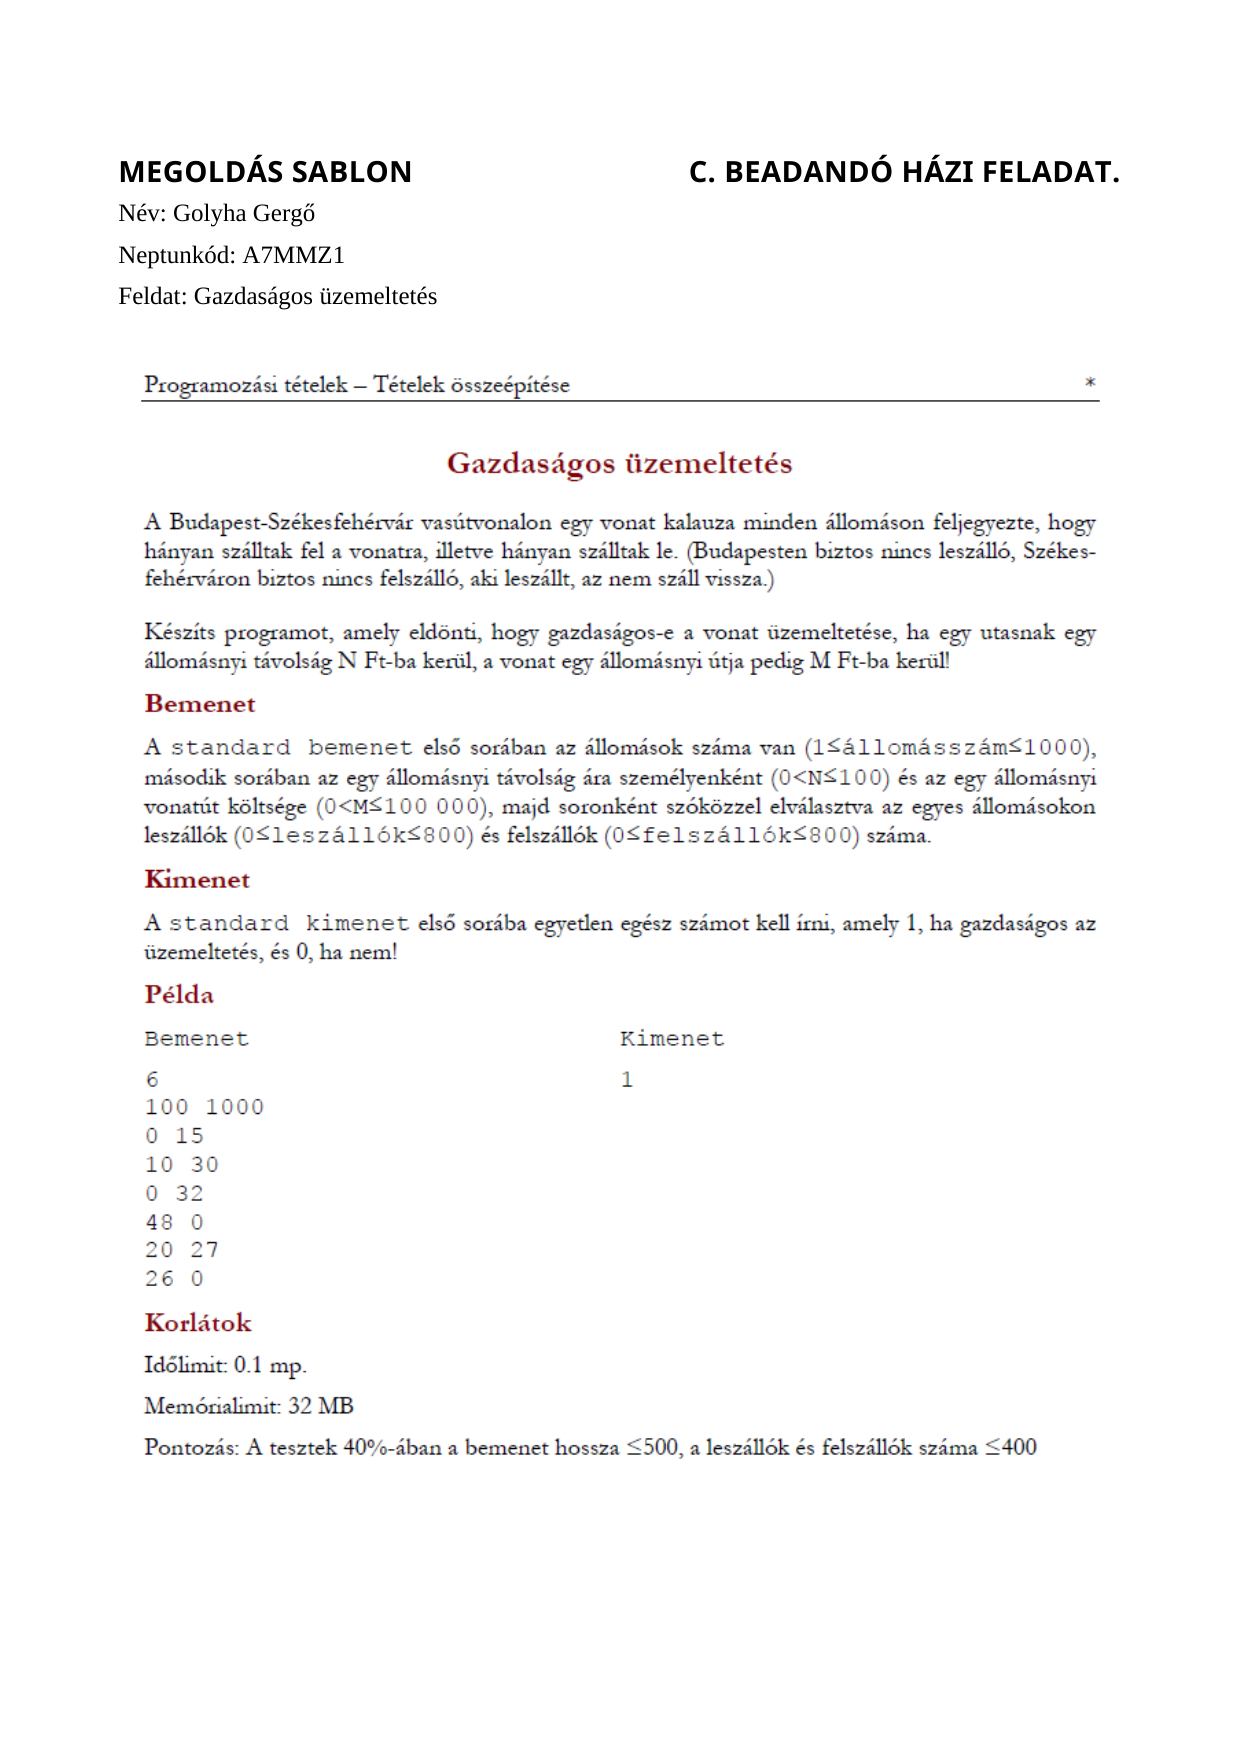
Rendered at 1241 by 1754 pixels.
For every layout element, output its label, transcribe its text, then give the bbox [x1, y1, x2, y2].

picture [118, 340, 1118, 1464]
text Feldat: Gazdaságos üzemeltetés [118, 281, 1122, 310]
text Név: Golyha Gergő [118, 198, 1122, 227]
text Neptunkód: A7MMZ1 [118, 240, 1122, 268]
text Megoldás sablon C. Beadandó Házi feladat. [118, 151, 1122, 191]
